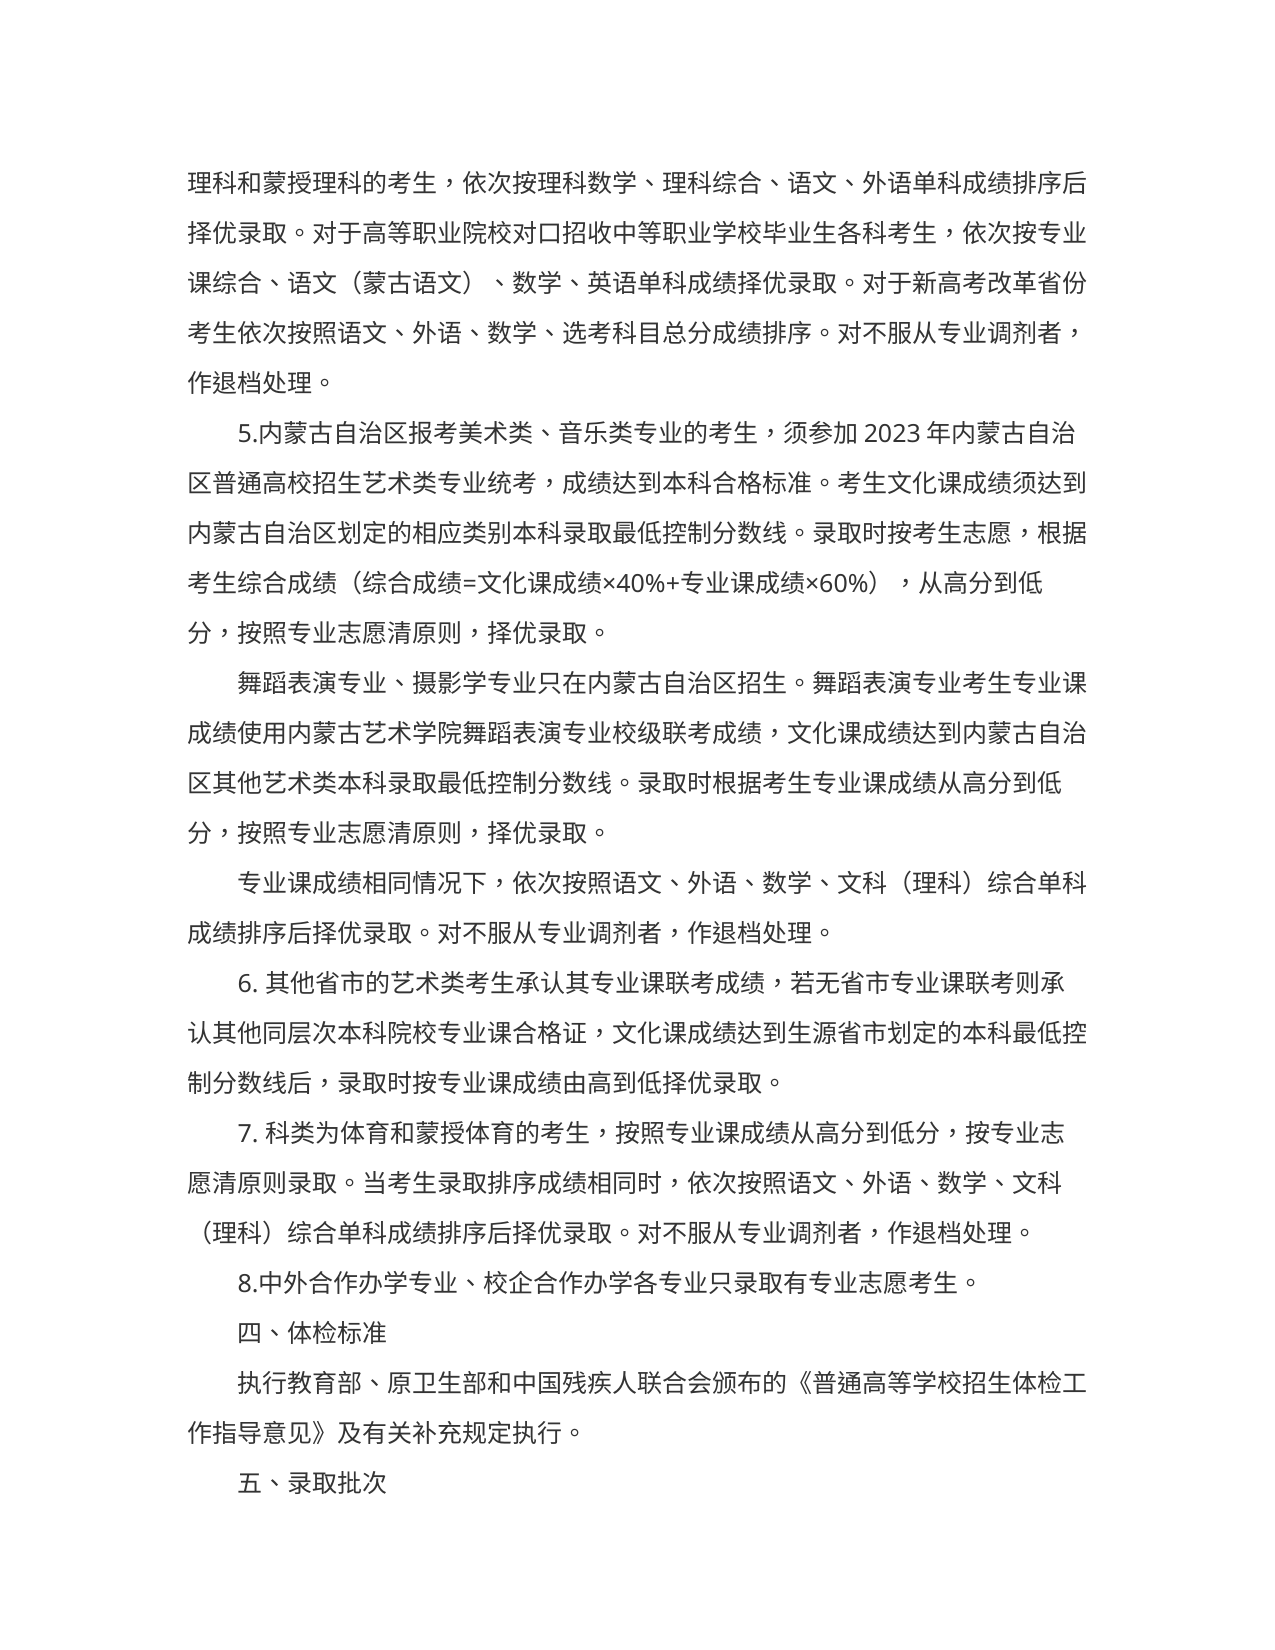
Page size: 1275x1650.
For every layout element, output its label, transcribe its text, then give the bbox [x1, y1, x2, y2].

text 5.内蒙古自治区报考美术类、音乐类专业的考生，须参加2023年内蒙古自治区普通高校招生艺术类专业统考，成绩达到本科合格标准。考生文化课成绩须达到内蒙古自治区划定的相应类别本科录取最低控制分数线。录取时按考生志愿，根据考生综合成绩（综合成绩=文化课成绩×40%+专业课成绩×60%），从高分到低分，按照专业志愿清原则，择优录取。 [187, 400, 1087, 650]
text 舞蹈表演专业、摄影学专业只在内蒙古自治区招生。舞蹈表演专业考生专业课成绩使用内蒙古艺术学院舞蹈表演专业校级联考成绩，文化课成绩达到内蒙古自治区其他艺术类本科录取最低控制分数线。录取时根据考生专业课成绩从高分到低分，按照专业志愿清原则，择优录取。 [187, 650, 1087, 850]
text 6. 其他省市的艺术类考生承认其专业课联考成绩，若无省市专业课联考则承认其他同层次本科院校专业课合格证，文化课成绩达到生源省市划定的本科最低控制分数线后，录取时按专业课成绩由高到低择优录取。 [187, 950, 1087, 1100]
text 五、录取批次 [187, 1450, 1087, 1500]
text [187, 150, 1087, 400]
text 四、体检标准 [187, 1300, 1087, 1350]
text 8.中外合作办学专业、校企合作办学各专业只录取有专业志愿考生。 [187, 1250, 1087, 1300]
text 7. 科类为体育和蒙授体育的考生，按照专业课成绩从高分到低分，按专业志愿清原则录取。当考生录取排序成绩相同时，依次按照语文、外语、数学、文科（理科）综合单科成绩排序后择优录取。对不服从专业调剂者，作退档处理。 [187, 1100, 1087, 1250]
text 执行教育部、原卫生部和中国残疾人联合会颁布的《普通高等学校招生体检工作指导意见》及有关补充规定执行。 [187, 1350, 1087, 1450]
text 专业课成绩相同情况下，依次按照语文、外语、数学、文科（理科）综合单科成绩排序后择优录取。对不服从专业调剂者，作退档处理。 [187, 850, 1087, 950]
